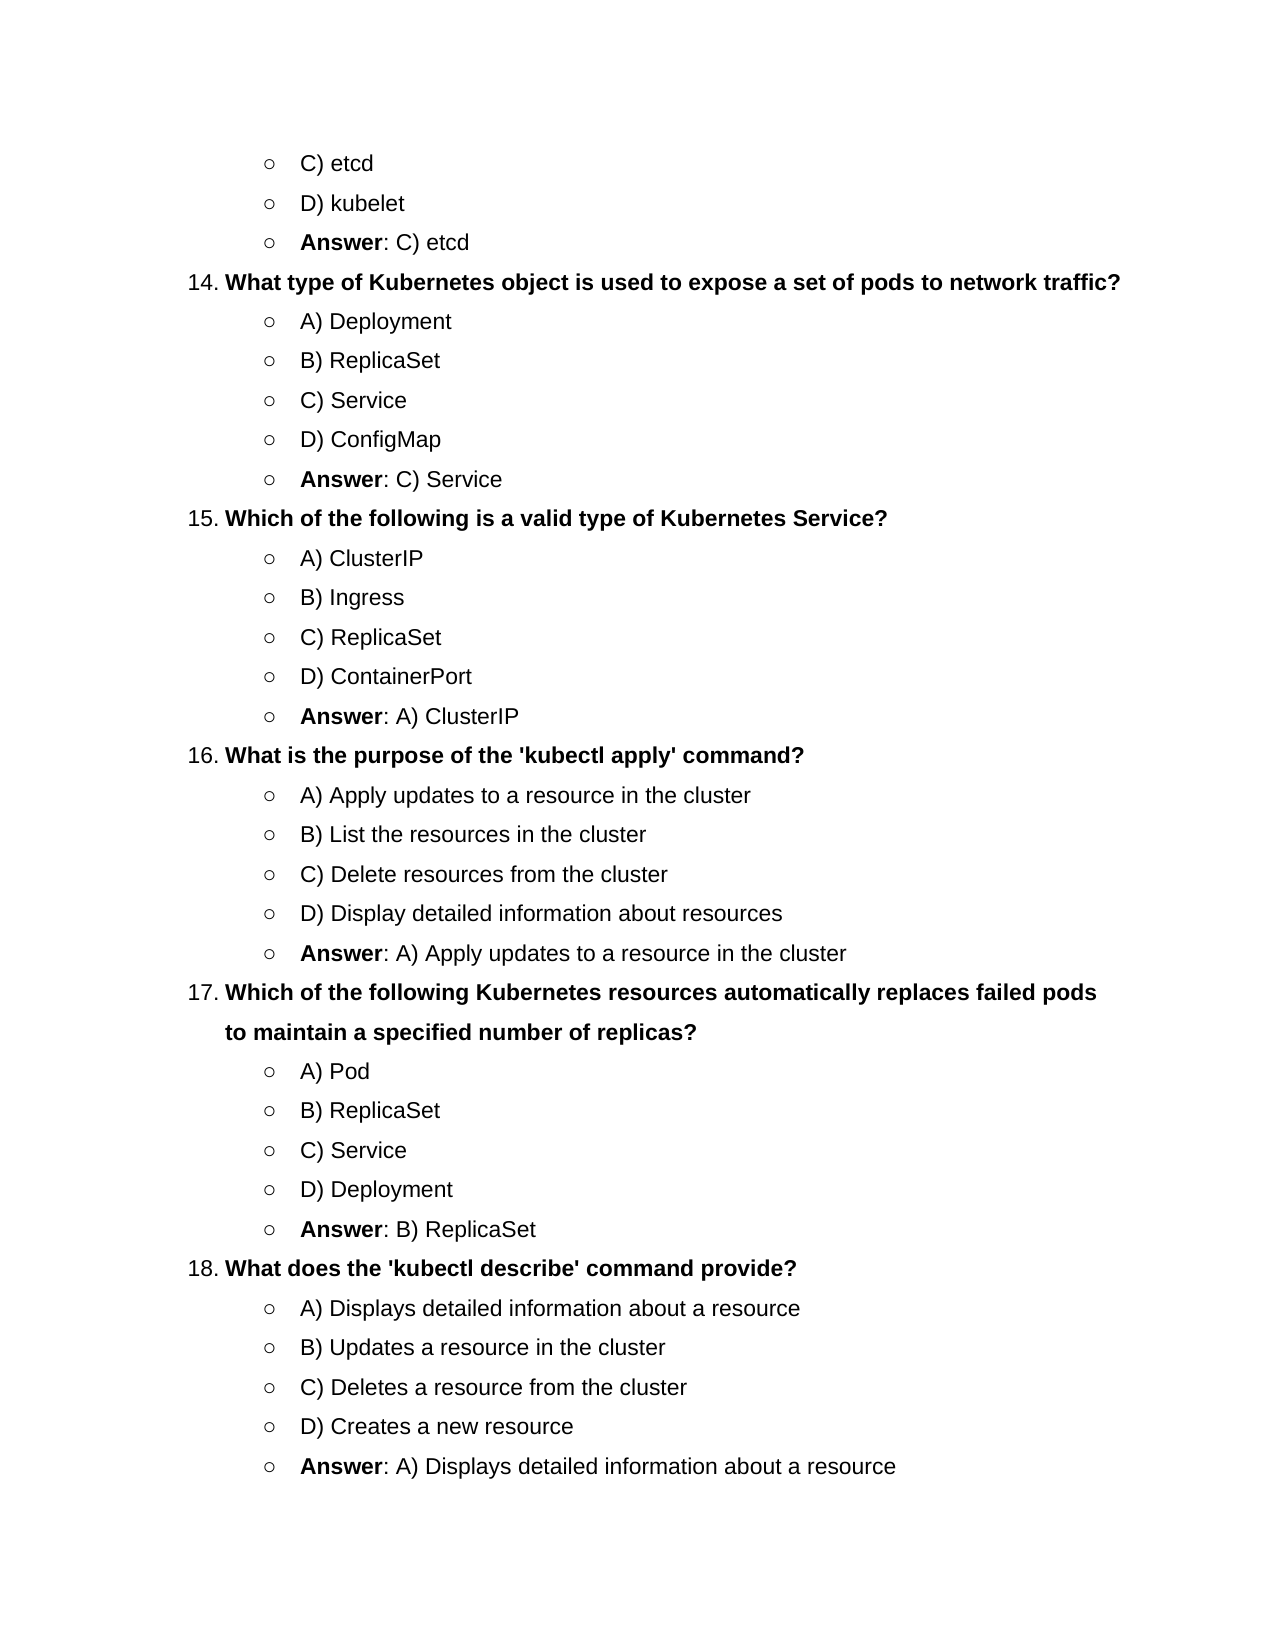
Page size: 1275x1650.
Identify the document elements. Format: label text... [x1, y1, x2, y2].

list A) Deployment [262, 308, 1125, 334]
list B) ReplicaSet [262, 347, 1125, 374]
list C) ReplicaSet [262, 624, 1125, 650]
list What is the purpose of the 'kubectl apply' command? [187, 742, 1125, 768]
list D) Display detailed information about resources [262, 900, 1125, 926]
list C) Service [262, 1137, 1125, 1163]
list D) kubelet [262, 189, 1125, 216]
list B) List the resources in the cluster [262, 821, 1125, 847]
list Answer: A) ClusterIP [262, 703, 1125, 729]
list Answer: A) Displays detailed information about a resource [262, 1453, 1125, 1479]
list A) ClusterIP [262, 545, 1125, 571]
list Answer: C) Service [262, 466, 1125, 492]
list Which of the following Kubernetes resources automatically replaces failed pods to maintain a specified number of replicas? [187, 979, 1125, 1045]
list D) ConfigMap [262, 426, 1125, 453]
list Answer: A) Apply updates to a resource in the cluster [262, 939, 1125, 966]
list C) etcd [262, 150, 1125, 176]
list A) Apply updates to a resource in the cluster [262, 782, 1125, 808]
list Answer: C) etcd [262, 229, 1125, 255]
list B) ReplicaSet [262, 1097, 1125, 1124]
list C) Service [262, 387, 1125, 413]
list What type of Kubernetes object is used to expose a set of pods to network traffic? [187, 268, 1125, 295]
list What does the 'kubectl describe' command provide? [187, 1255, 1125, 1282]
list A) Pod [262, 1058, 1125, 1084]
list D) Deployment [262, 1176, 1125, 1203]
list B) Updates a resource in the cluster [262, 1334, 1125, 1361]
list D) Creates a new resource [262, 1413, 1125, 1440]
list C) Delete resources from the cluster [262, 861, 1125, 887]
list Answer: B) ReplicaSet [262, 1216, 1125, 1242]
list Which of the following is a valid type of Kubernetes Service? [187, 505, 1125, 532]
list B) Ingress [262, 584, 1125, 611]
list D) ContainerPort [262, 663, 1125, 689]
list C) Deletes a resource from the cluster [262, 1374, 1125, 1400]
list A) Displays detailed information about a resource [262, 1295, 1125, 1321]
